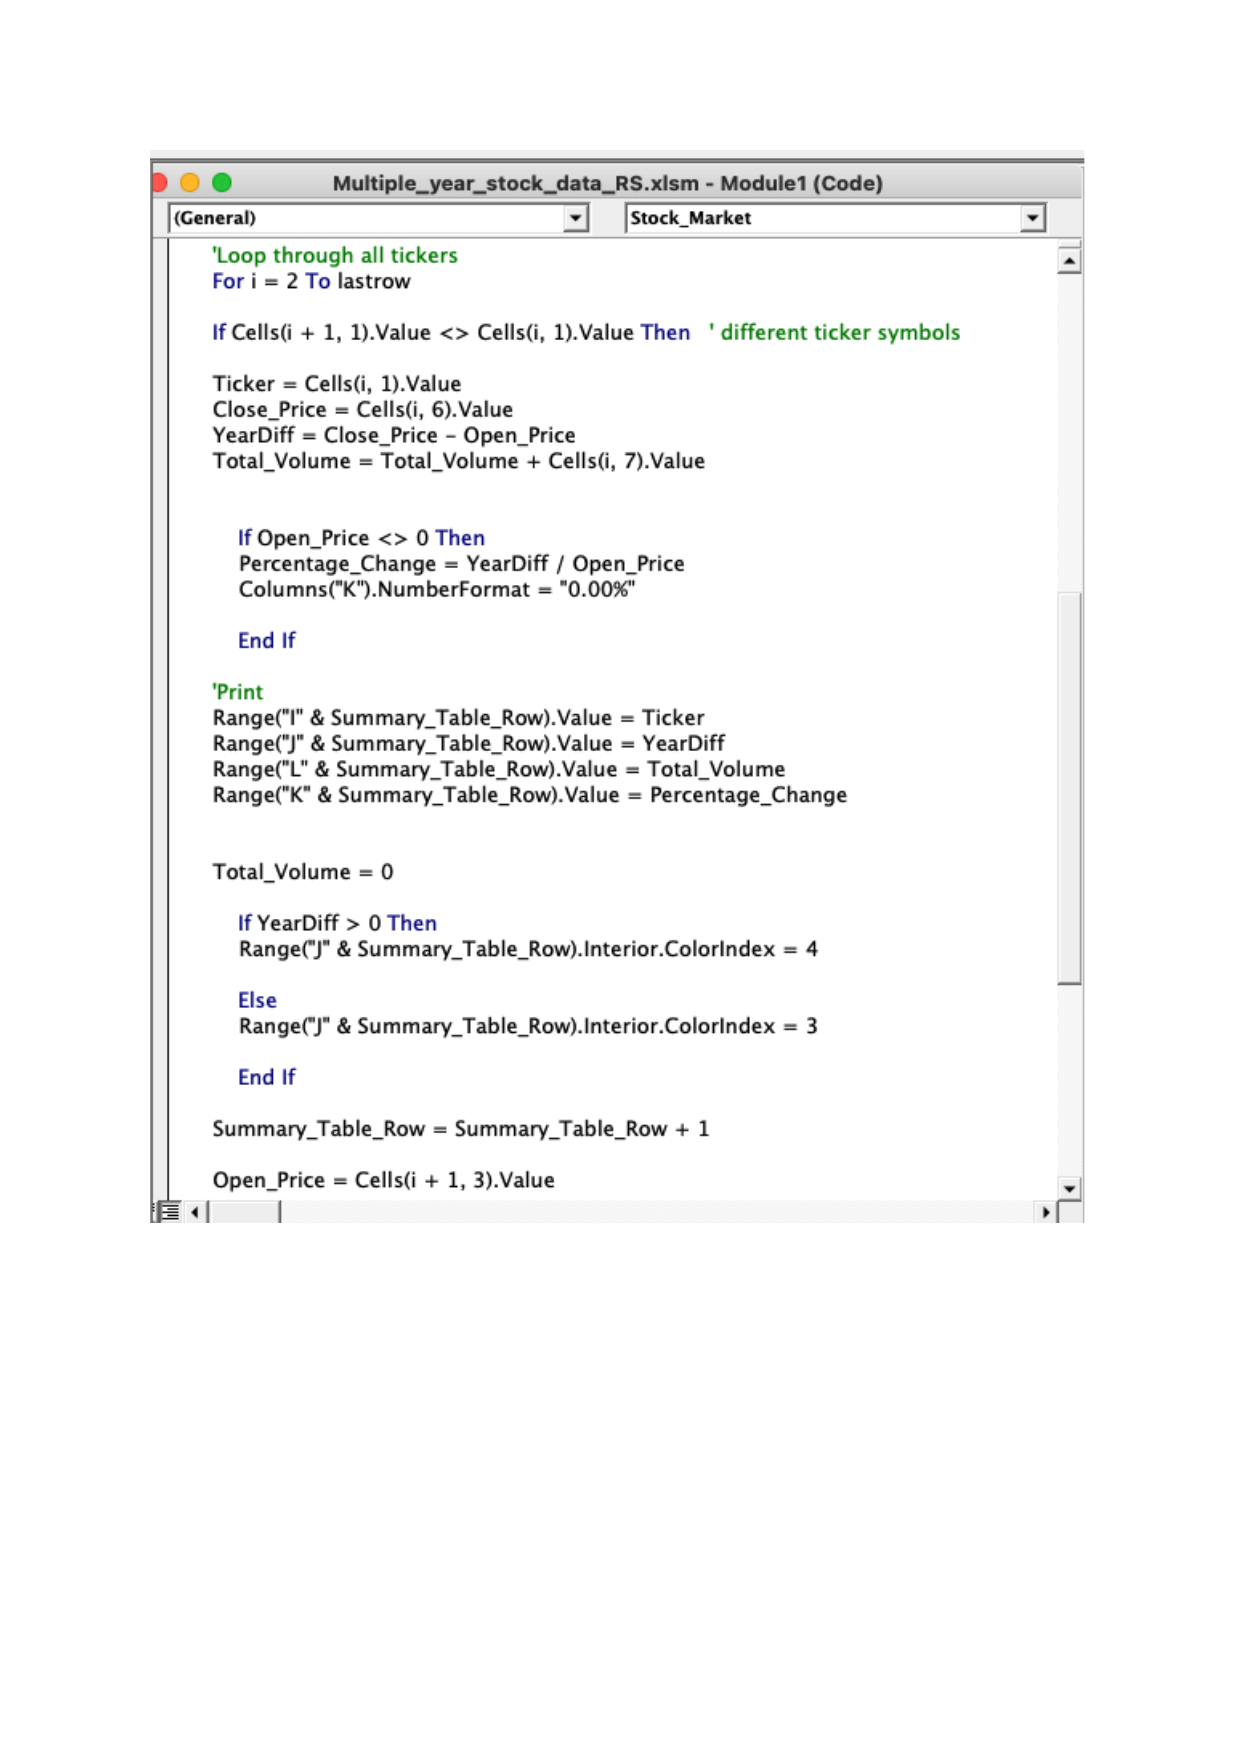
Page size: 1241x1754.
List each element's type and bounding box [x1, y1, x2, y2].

picture [150, 150, 1085, 1223]
